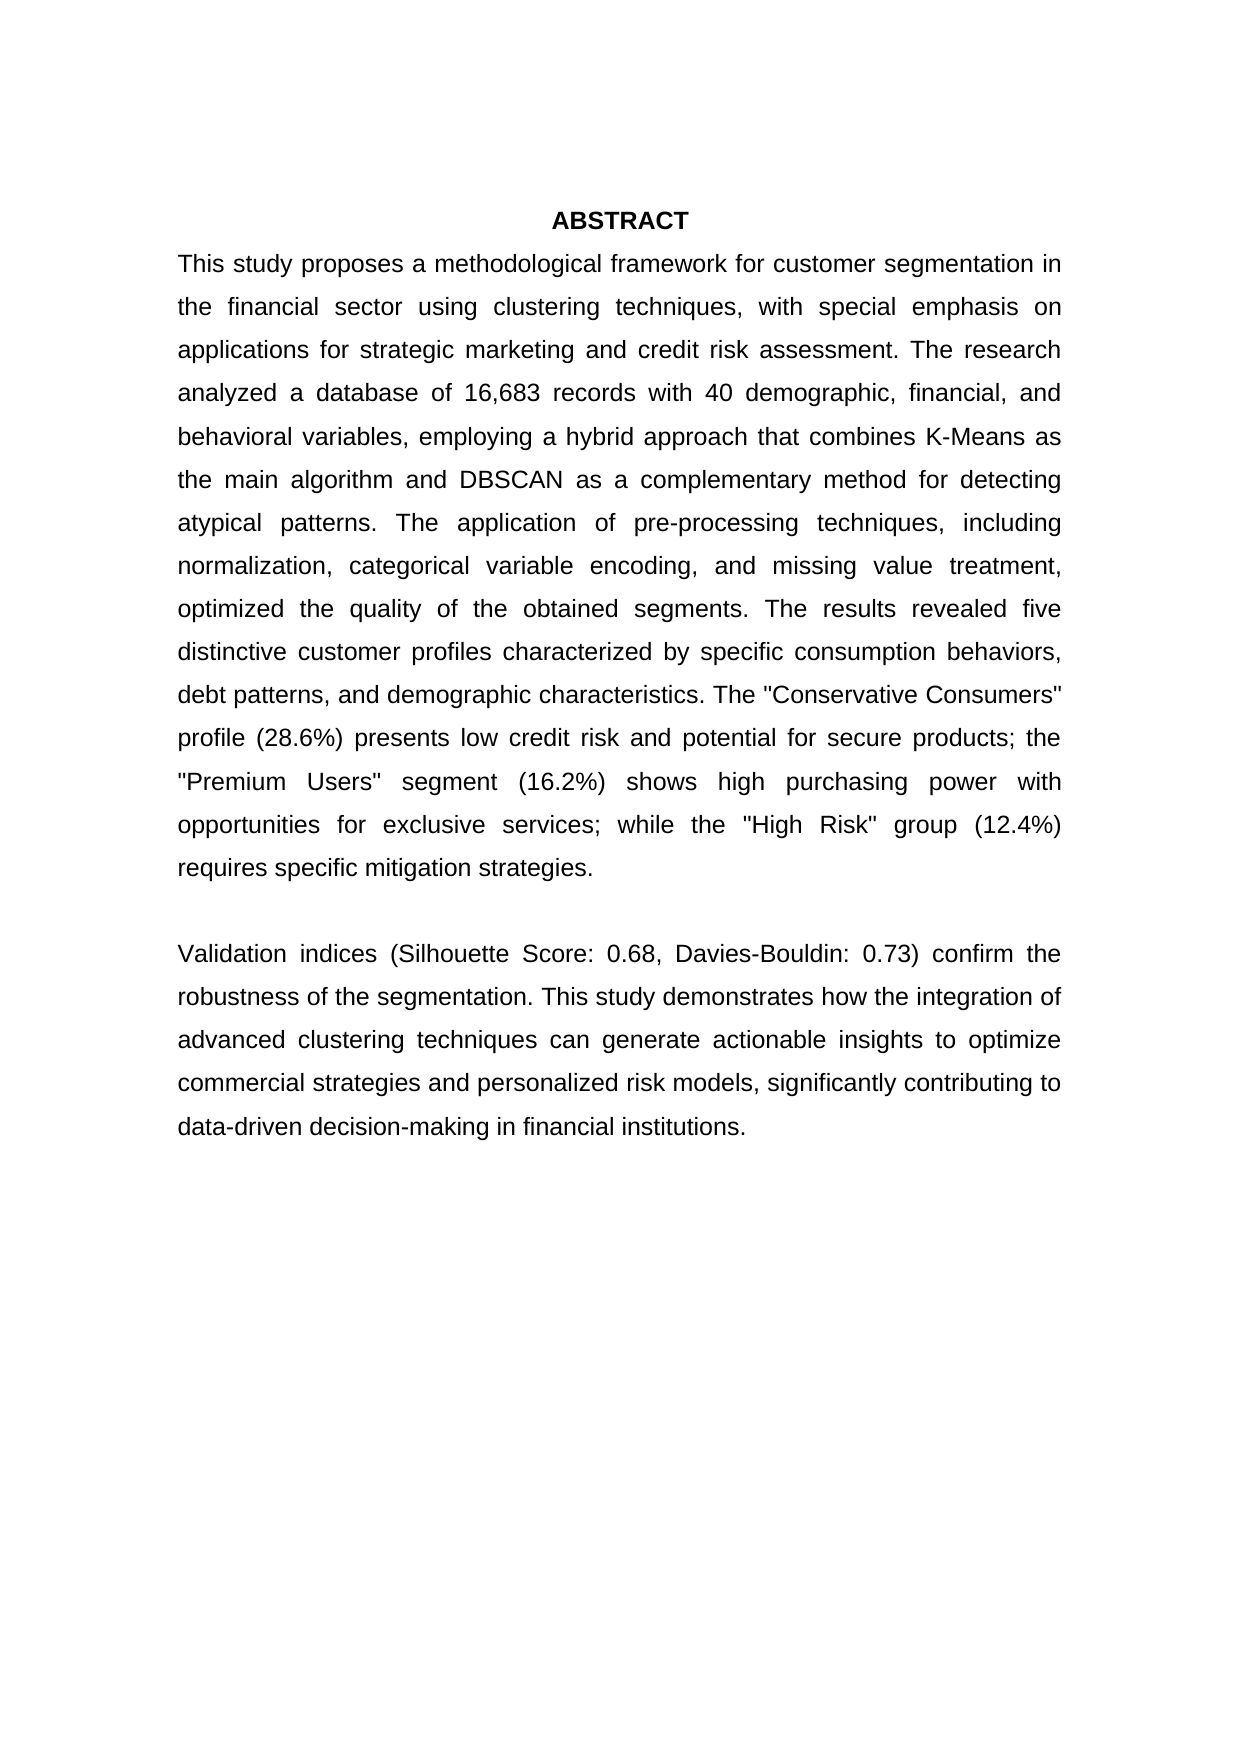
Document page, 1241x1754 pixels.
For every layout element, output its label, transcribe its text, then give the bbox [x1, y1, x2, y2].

text Validation indices (Silhouette Score: 0.68, Davies-Bouldin: 0.73) confirm the robustness of the segmentation. This study demonstrates how the integration of advanced clustering techniques can generate actionable insights to optimize commercial strategies and personalized risk models, significantly contributing to data-driven decision-making in financial institutions. [177, 939, 1063, 1140]
subtitle ABSTRACT [177, 206, 1063, 235]
text This study proposes a methodological framework for customer segmentation in the financial sector using clustering techniques, with special emphasis on applications for strategic marketing and credit risk assessment. The research analyzed a database of 16,683 records with 40 demographic, financial, and behavioral variables, employing a hybrid approach that combines K-Means as the main algorithm and DBSCAN as a complementary method for detecting atypical patterns. The application of pre-processing techniques, including normalization, categorical variable encoding, and missing value treatment, optimized the quality of the obtained segments. The results revealed five distinctive customer profiles characterized by specific consumption behaviors, debt patterns, and demographic characteristics. The "Conservative Consumers" profile (28.6%) presents low credit risk and potential for secure products; the "Premium Users" segment (16.2%) shows high purchasing power with opportunities for exclusive services; while the "High Risk" group (12.4%) requires specific mitigation strategies. [177, 249, 1063, 882]
